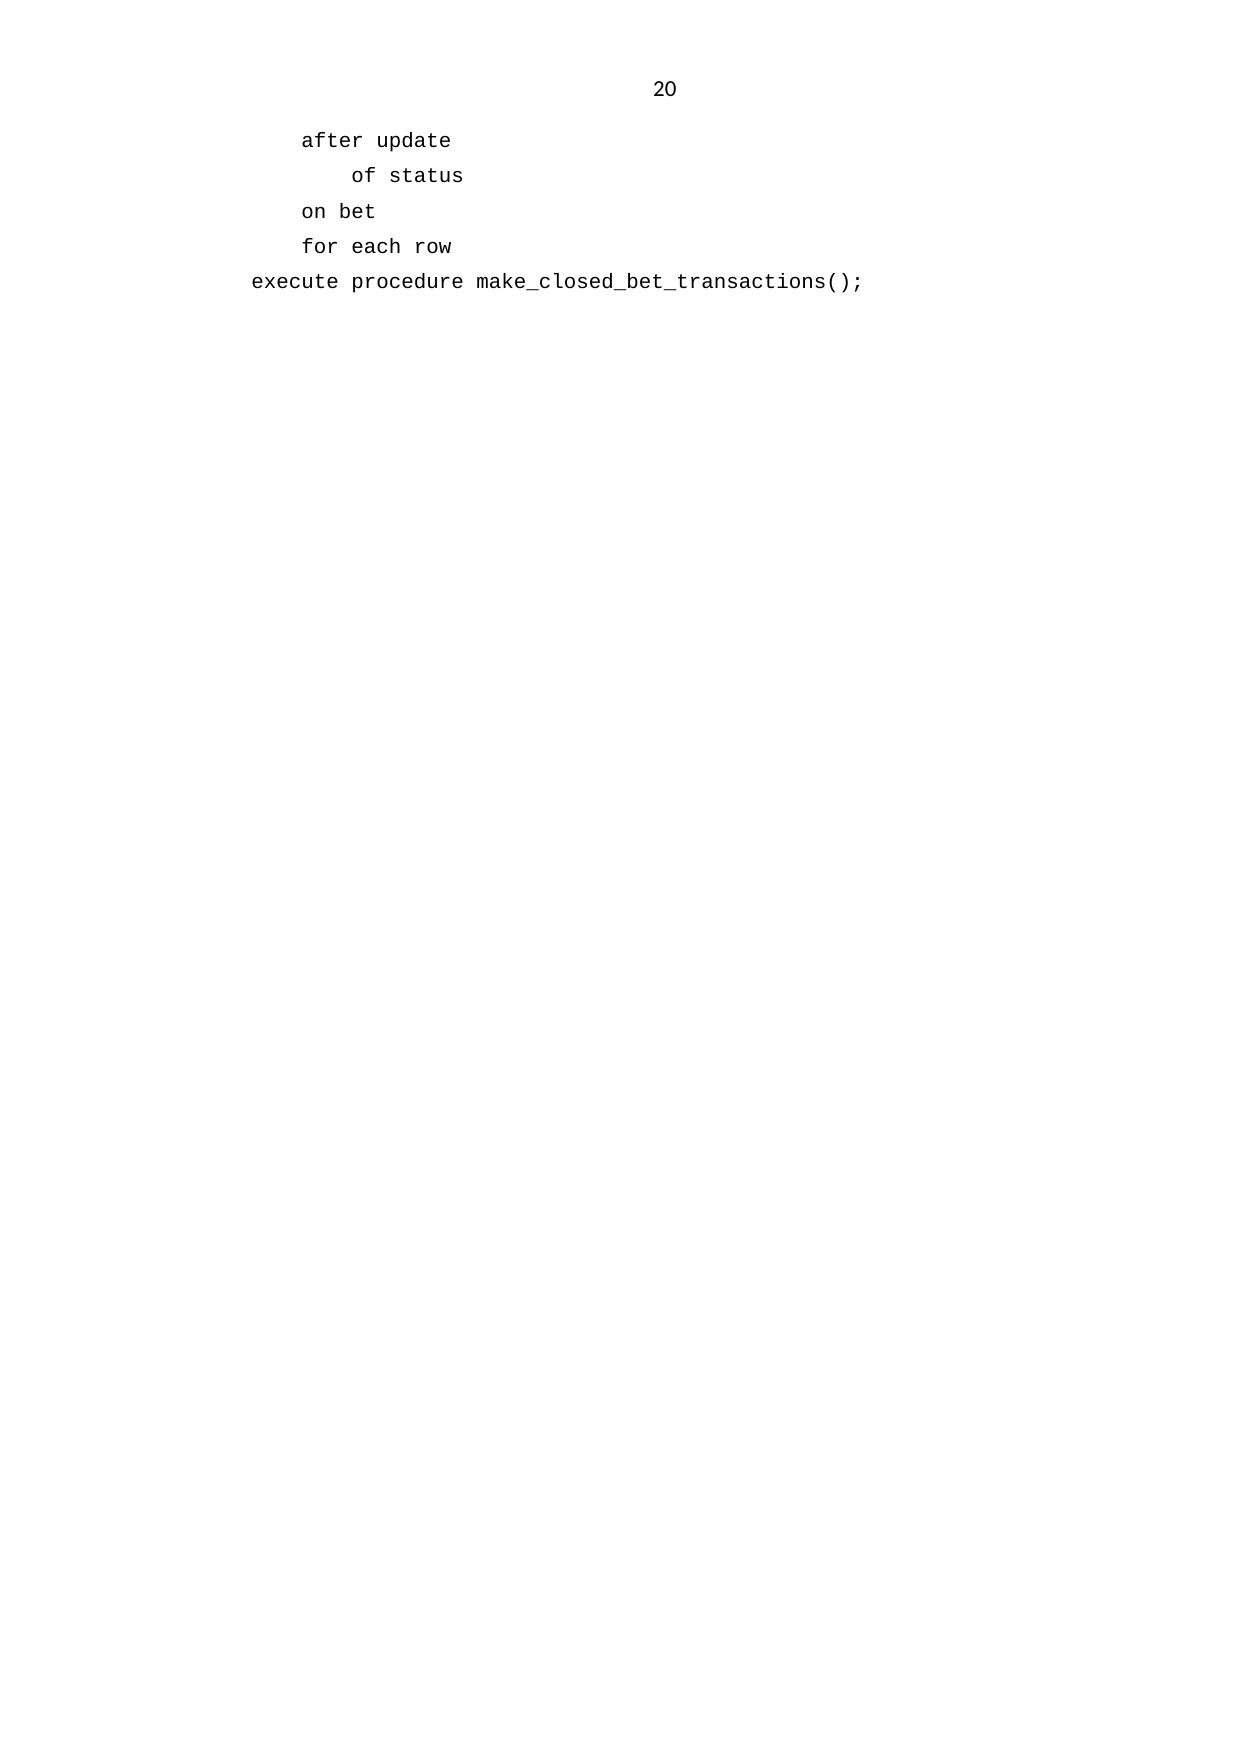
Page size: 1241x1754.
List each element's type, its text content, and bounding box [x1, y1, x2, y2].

list execute procedure make_closed_bet_transactions(); [177, 271, 1152, 295]
list on bet [251, 201, 1152, 224]
list after update [251, 130, 1152, 153]
list of status [251, 165, 1152, 189]
list for each row [251, 236, 1152, 260]
